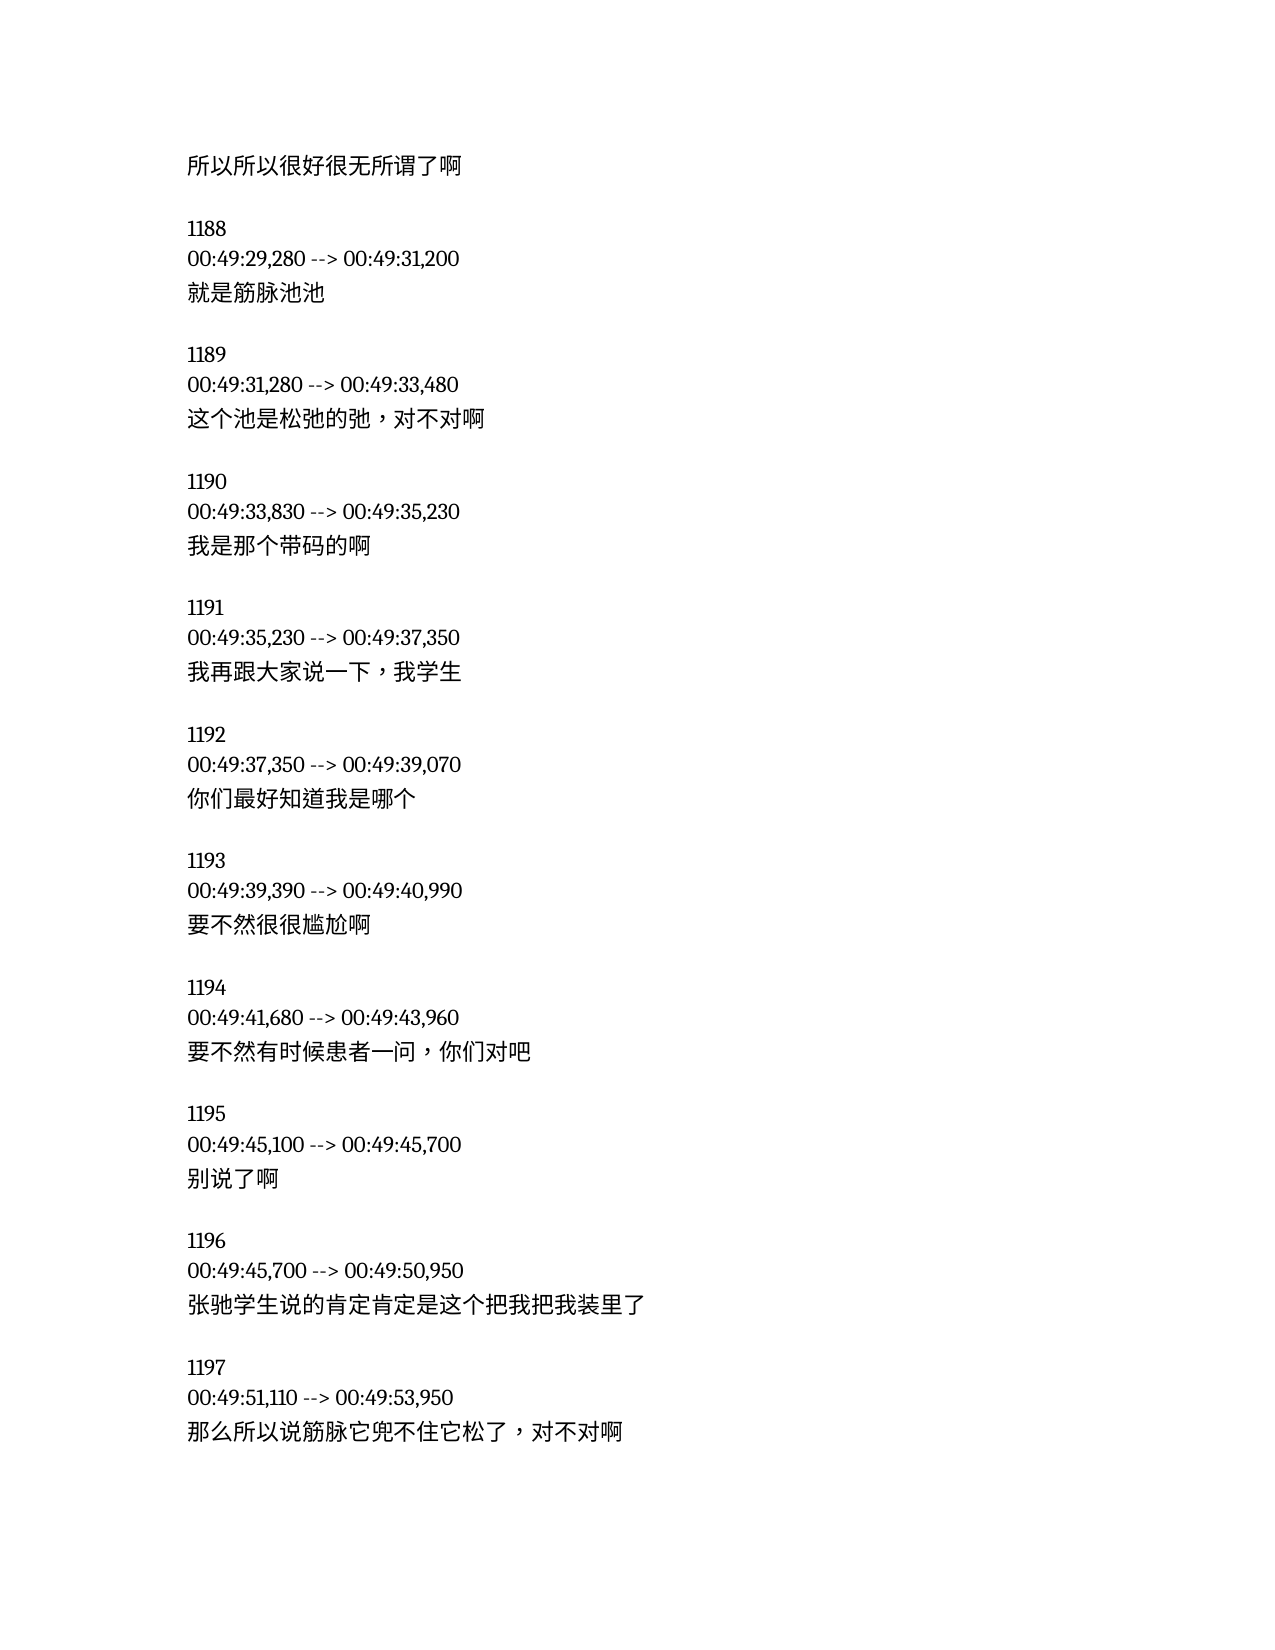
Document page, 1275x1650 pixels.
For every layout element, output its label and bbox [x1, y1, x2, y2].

text [187, 150, 1087, 1477]
